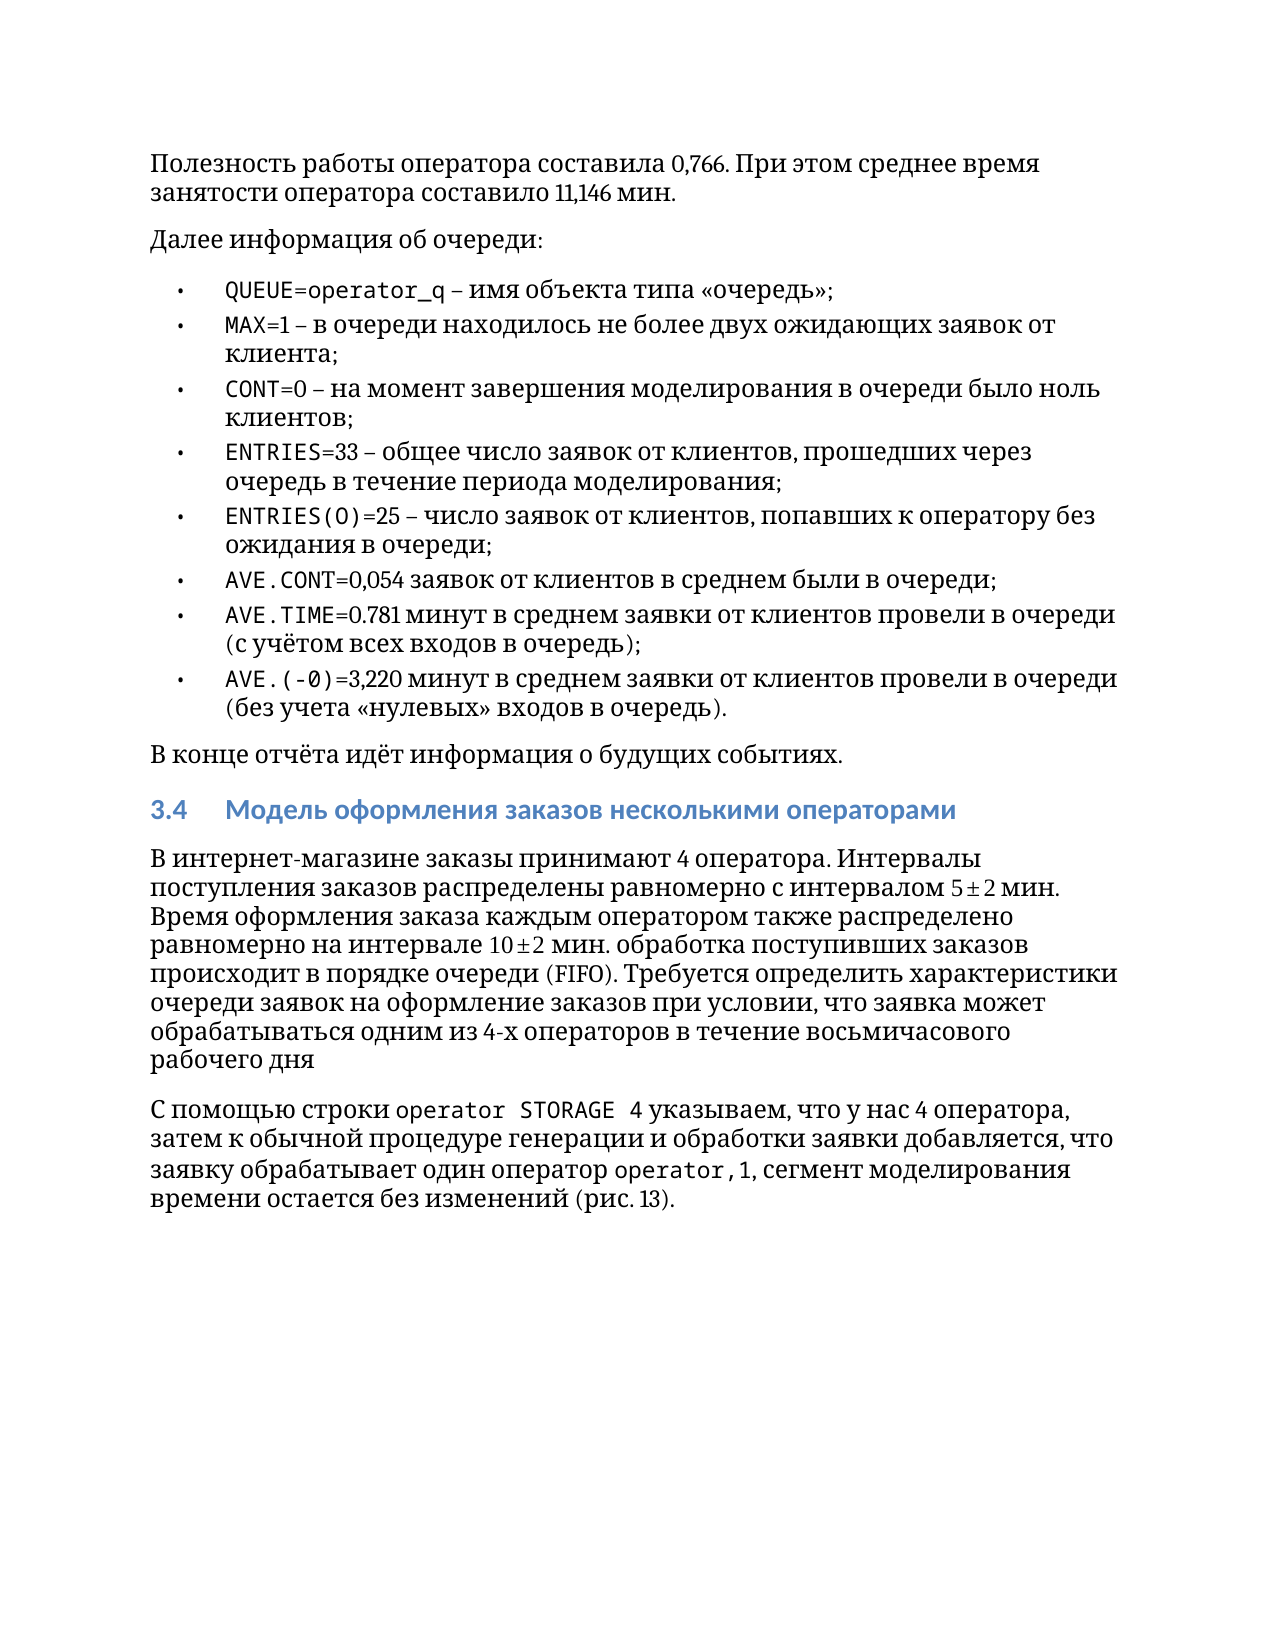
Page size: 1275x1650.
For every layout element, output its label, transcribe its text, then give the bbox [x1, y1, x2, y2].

subtitle 3.4 Модель оформления заказов несколькими операторами [150, 791, 1125, 826]
list AVE.TIME=0.781 минут в среднем заявки от клиентов провели в очереди (с учётом всех входов в очередь); [175, 599, 1125, 659]
list MAX=1 – в очереди находилось не более двух ожидающих заявок от клиента; [175, 309, 1125, 369]
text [150, 150, 1125, 207]
text В конце отчёта идёт информация о будущих событиях. [150, 741, 1125, 770]
list AVE.(-0)=3,220 минут в среднем заявки от клиентов провели в очереди (без учета «нулевых» входов в очередь). [175, 662, 1125, 722]
list CONT=0 – на момент завершения моделирования в очереди было ноль клиентов; [175, 372, 1125, 432]
list QUEUE=operator_q – имя объекта типа «очередь»; [175, 274, 1125, 305]
text В интернет-магазине заказы принимают 4 оператора. Интервалы поступления заказов распределены равномерно с интервалом мин. Время оформления заказа каждым оператором также распределено равномерно на интервале мин. обработка поступивших заказов происходит в порядке очереди (FIFO). Требуется определить характеристики очереди заявок на оформление заказов при условии, что заявка может обрабатываться одним из 4-х операторов в течение восьмичасового рабочего дня [150, 845, 1125, 1075]
text С помощью строки operator STORAGE 4 указываем, что у нас 4 оператора, затем к обычной процедуре генерации и обработки заявки добавляется, что заявку обрабатывает один оператор operator,1, сегмент моделирования времени остается без изменений (рис. 13). [150, 1094, 1125, 1214]
list AVE.CONT=0,054 заявок от клиентов в среднем были в очереди; [175, 564, 1125, 595]
list ENTRIES(O)=25 – число заявок от клиентов, попавших к оператору без ожидания в очереди; [175, 500, 1125, 560]
text Далее информация об очереди: [150, 226, 1125, 255]
list ENTRIES=33 – общее число заявок от клиентов, прошедших через очередь в течение периода моделирования; [175, 436, 1125, 496]
